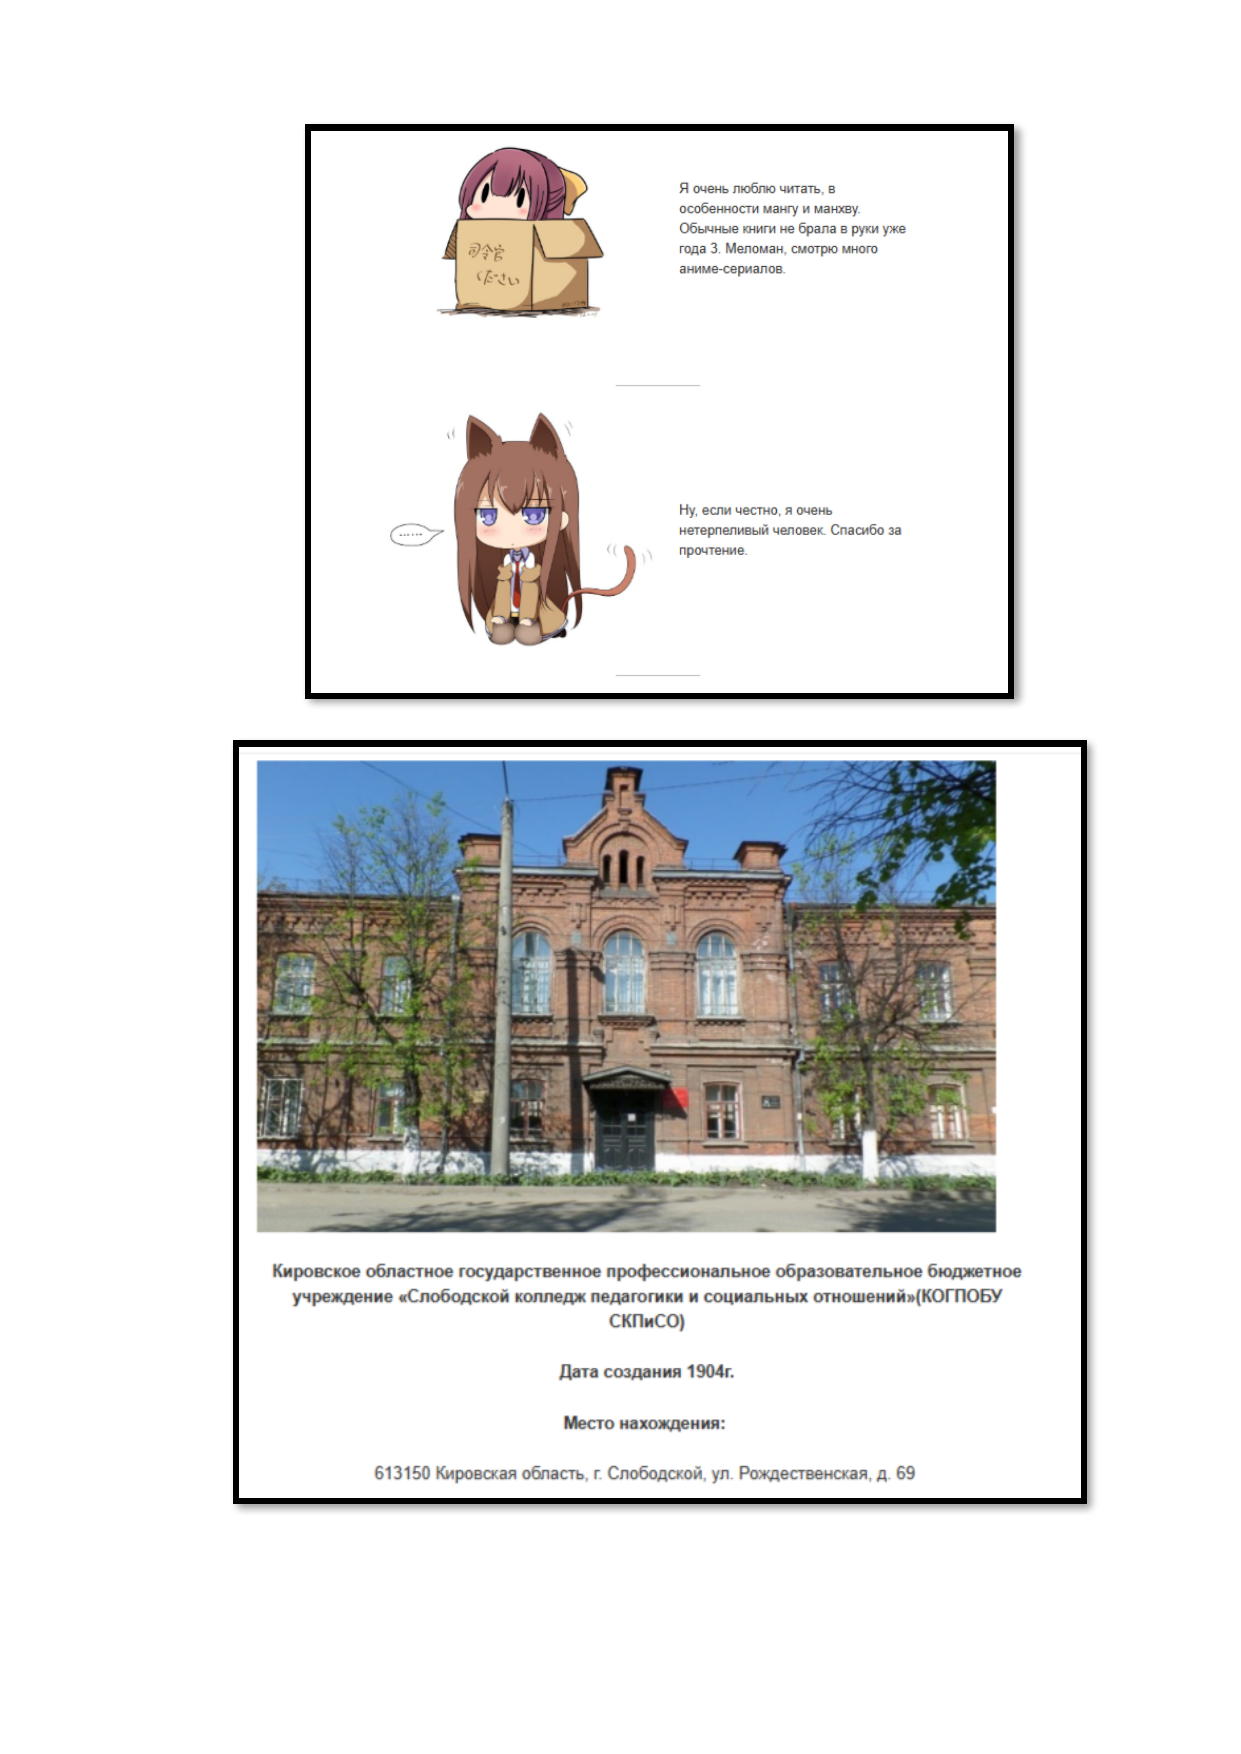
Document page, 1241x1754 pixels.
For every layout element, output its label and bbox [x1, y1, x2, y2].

picture [311, 131, 1008, 693]
picture [239, 747, 1081, 1498]
